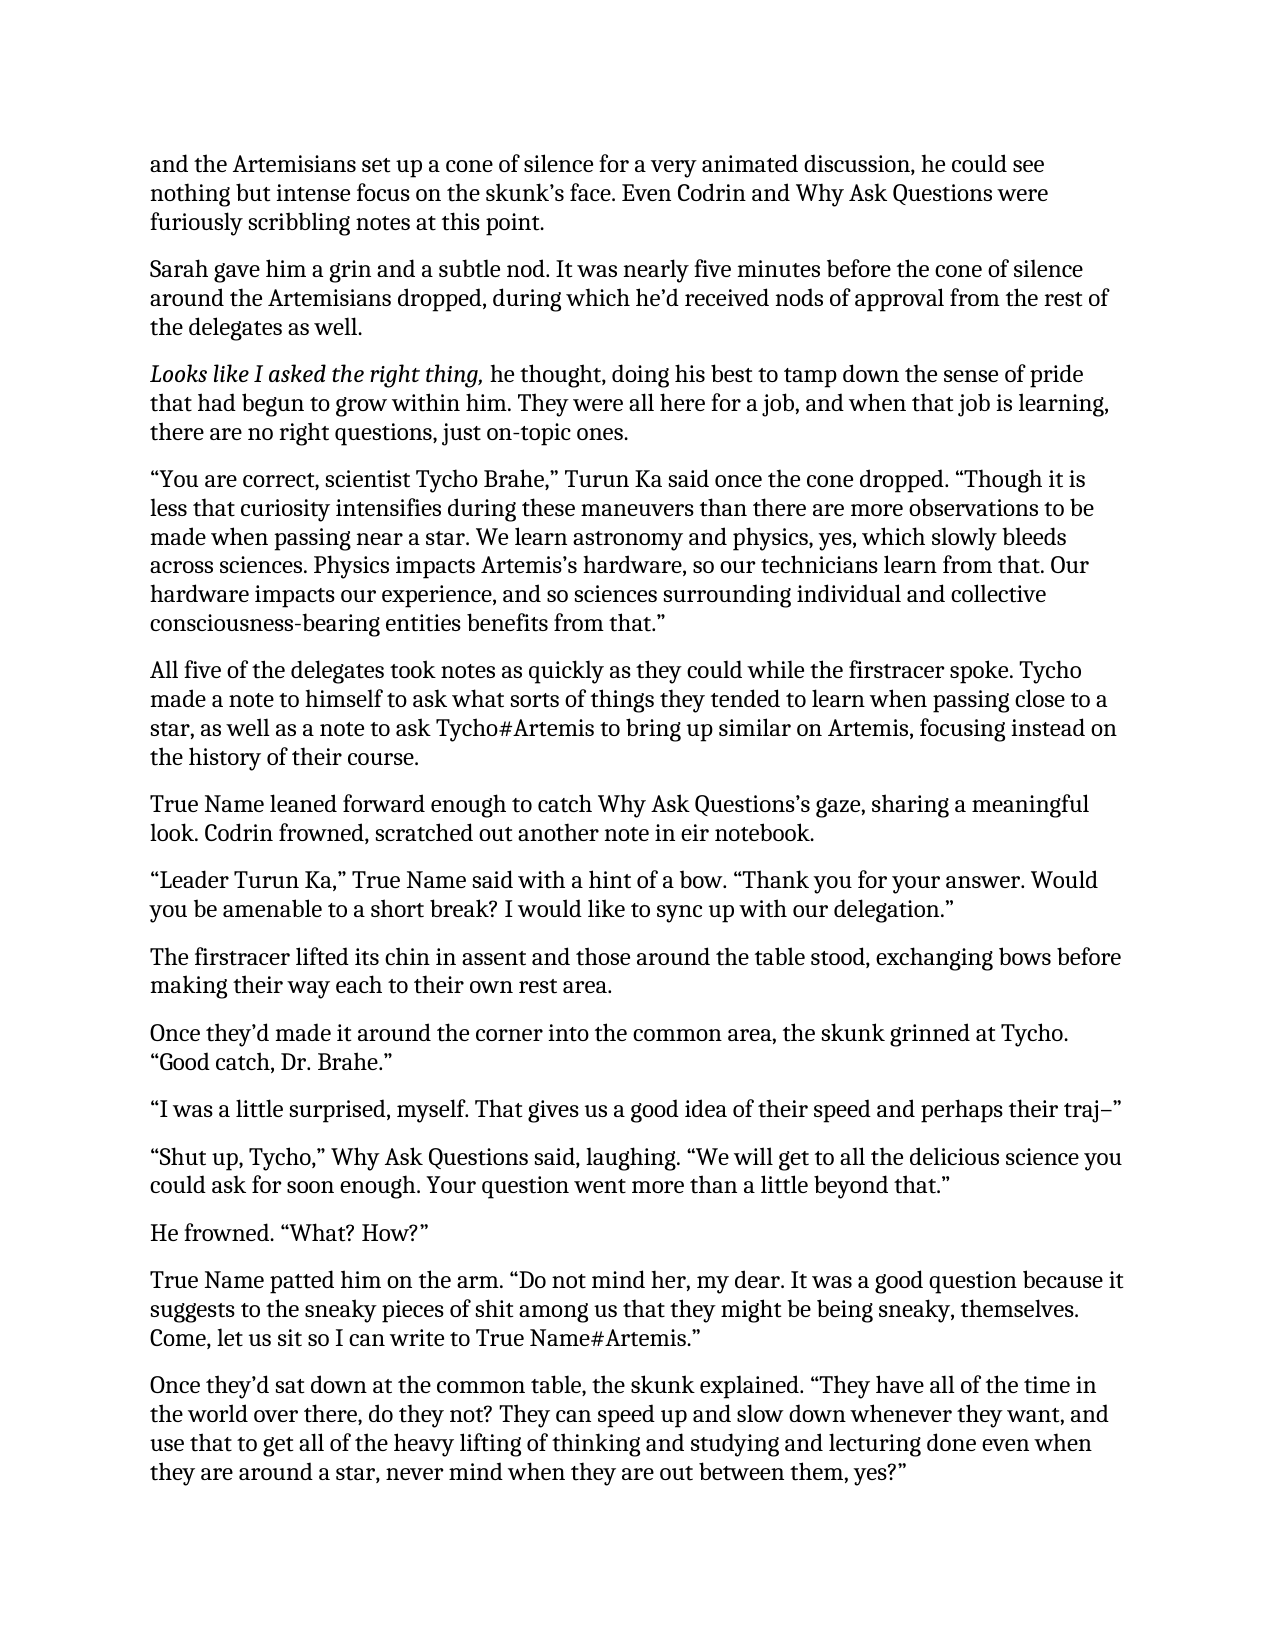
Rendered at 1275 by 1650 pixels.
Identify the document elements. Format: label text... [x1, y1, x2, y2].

text He frowned. “What? How?” [150, 1219, 1125, 1247]
text Once they’d sat down at the common table, the skunk explained. “They have all of the time in the world over there, do they not? They can speed up and slow down whenever they want, and use that to get all of the heavy lifting of thinking and studying and lecturing done even when they are around a star, never mind when they are out between them, yes?” [150, 1371, 1125, 1486]
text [150, 150, 1125, 236]
text The firstracer lifted its chin in assent and those around the table stood, exchanging bows before making their way each to their own rest area. [150, 942, 1125, 1000]
text “Leader Turun Ka,” True Name said with a hint of a bow. “Thank you for your answer. Would you be amenable to a short break? I would like to sync up with our delegation.” [150, 866, 1125, 924]
text Looks like I asked the right thing, he thought, doing his best to tamp down the sense of pride that had begun to grow within him. They were all here for a job, and when that job is learning, there are no right questions, just on-topic ones. [150, 360, 1125, 446]
text Sarah gave him a grin and a subtle nod. It was nearly five minutes before the cone of silence around the Artemisians dropped, during which he’d received nods of approval from the rest of the delegates as well. [150, 255, 1125, 341]
text Once they’d made it around the corner into the common area, the skunk grinned at Tycho. “Good catch, Dr. Brahe.” [150, 1019, 1125, 1076]
text True Name leaned forward enough to catch Why Ask Questions’s gaze, sharing a meaningful look. Codrin frowned, scratched out another note in eir notebook. [150, 790, 1125, 847]
text “Shut up, Tycho,” Why Ask Questions said, laughing. “We will get to all the delicious science you could ask for soon enough. Your question went more than a little beyond that.” [150, 1142, 1125, 1200]
text All five of the delegates took notes as quickly as they could while the firstracer spoke. Tycho made a note to himself to ask what sorts of things they tended to learn when passing close to a star, as well as a note to ask Tycho#Artemis to bring up similar on Artemis, focusing instead on the history of their course. [150, 656, 1125, 771]
text “I was a little surprised, myself. That gives us a good idea of their speed and perhaps their traj–” [150, 1095, 1125, 1124]
text True Name patted him on the arm. “Do not mind her, my dear. It was a good question because it suggests to the sneaky pieces of shit among us that they might be being sneaky, themselves. Come, let us sit so I can write to True Name#Artemis.” [150, 1266, 1125, 1352]
text “You are correct, scientist Tycho Brahe,” Turun Ka said once the cone dropped. “Though it is less that curiosity intensifies during these maneuvers than there are more observations to be made when passing near a star. We learn astronomy and physics, yes, which slowly bleeds across sciences. Physics impacts Artemis’s hardware, so our technicians learn from that. Our hardware impacts our experience, and so sciences surrounding individual and collective consciousness-bearing entities benefits from that.” [150, 465, 1125, 637]
